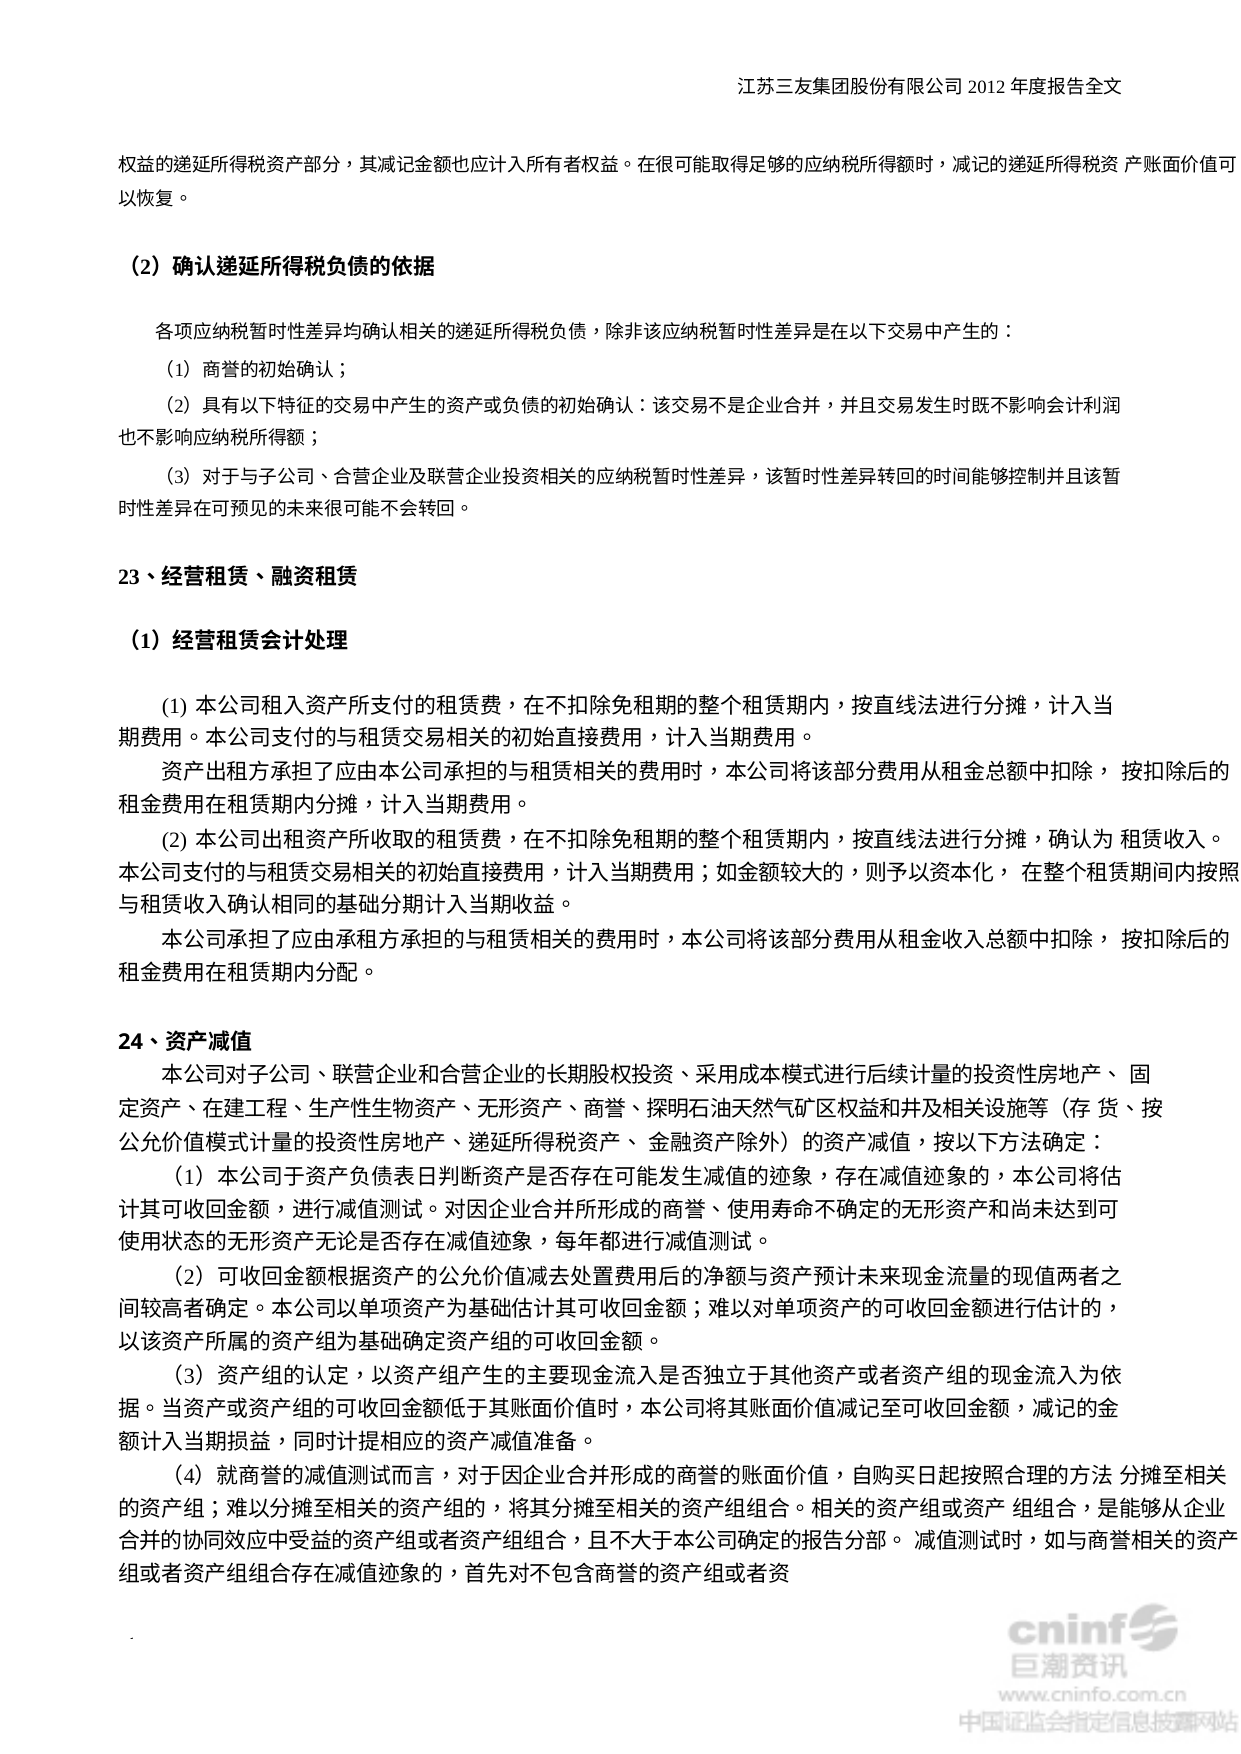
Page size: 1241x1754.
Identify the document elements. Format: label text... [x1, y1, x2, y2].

picture [958, 1593, 1241, 1754]
subtitle （2）确认递延所得税负债的依据 [118, 251, 1240, 281]
text 本公司对子公司、联营企业和合营企业的长期股权投资、采用成本模式进行后续计量的投资性房地产、 固定资产、在建工程、生产性生物资产、无形资产、商誉、探明石油天然气矿区权益和井及相关设施等（存 货、按公允价值模式计量的投资性房地产、递延所得税资产、 金融资产除外）的资产减值，按以下方法确定： [118, 1059, 1166, 1156]
text 权益的递延所得税资产部分，其减记金额也应计入所有者权益。在很可能取得足够的应纳税所得额时，减记的递延所得税资 产账面价值可以恢复。 [118, 151, 1240, 211]
text 各项应纳税暂时性差异均确认相关的递延所得税负债，除非该应纳税暂时性差异是在以下交易中产生的： [156, 318, 1240, 344]
text （2）可收回金额根据资产的公允价值减去处置费用后的净额与资产预计未来现金流量的现值两者之 间较高者确定。本公司以单项资产为基础估计其可收回金额；难以对单项资产的可收回金额进行估计的， 以该资产所属的资产组为基础确定资产组的可收回金额。 [118, 1261, 1125, 1356]
text 资产出租方承担了应由本公司承担的与租赁相关的费用时，本公司将该部分费用从租金总额中扣除， 按扣除后的租金费用在租赁期内分摊，计入当期费用。 [118, 756, 1240, 819]
subtitle 24、资产减值 [118, 1026, 1240, 1055]
text (2) 本公司出租资产所收取的租赁费，在不扣除免租期的整个租赁期内，按直线法进行分摊，确认为 租赁收入。本公司支付的与租赁交易相关的初始直接费用，计入当期费用；如金额较大的，则予以资本化， 在整个租赁期间内按照与租赁收入确认相同的基础分期计入当期收益。 [118, 824, 1240, 919]
text 本公司承担了应由承租方承担的与租赁相关的费用时，本公司将该部分费用从租金收入总额中扣除， 按扣除后的租金费用在租赁期内分配。 [118, 924, 1240, 987]
text （1）本公司于资产负债表日判断资产是否存在可能发生减值的迹象，存在减值迹象的，本公司将估 计其可收回金额，进行减值测试。对因企业合并所形成的商誉、使用寿命不确定的无形资产和尚未达到可 使用状态的无形资产无论是否存在减值迹象，每年都进行减值测试。 [118, 1161, 1123, 1256]
text （3）对于与子公司、合营企业及联营企业投资相关的应纳税暂时性差异，该暂时性差异转回的时间能够控制并且该暂 时性差异在可预见的未来很可能不会转回。 [118, 463, 1123, 521]
text (1) 本公司租入资产所支付的租赁费，在不扣除免租期的整个租赁期内，按直线法进行分摊，计入当 期费用。本公司支付的与租赁交易相关的初始直接费用，计入当期费用。 [118, 690, 1116, 752]
text （3）资产组的认定，以资产组产生的主要现金流入是否独立于其他资产或者资产组的现金流入为依 据。当资产或资产组的可收回金额低于其账面价值时，本公司将其账面价值减记至可收回金额，减记的金 额计入当期损益，同时计提相应的资产减值准备。 [118, 1360, 1123, 1456]
subtitle 23、经营租赁、融资租赁 [118, 561, 1240, 590]
text （2）具有以下特征的交易中产生的资产或负债的初始确认：该交易不是企业合并，并且交易发生时既不影响会计利润 也不影响应纳税所得额； [118, 392, 1123, 449]
text （1）经营租赁会计处理 [118, 626, 1240, 655]
text （1）商誉的初始确认； [156, 356, 1240, 381]
text （4）就商誉的减值测试而言，对于因企业合并形成的商誉的账面价值，自购买日起按照合理的方法 分摊至相关的资产组；难以分摊至相关的资产组的，将其分摊至相关的资产组组合。相关的资产组或资产 组组合，是能够从企业合并的协同效应中受益的资产组或者资产组组合，且不大于本公司确定的报告分部。 减值测试时，如与商誉相关的资产组或者资产组组合存在减值迹象的，首先对不包含商誉的资产组或者资 [118, 1460, 1240, 1588]
